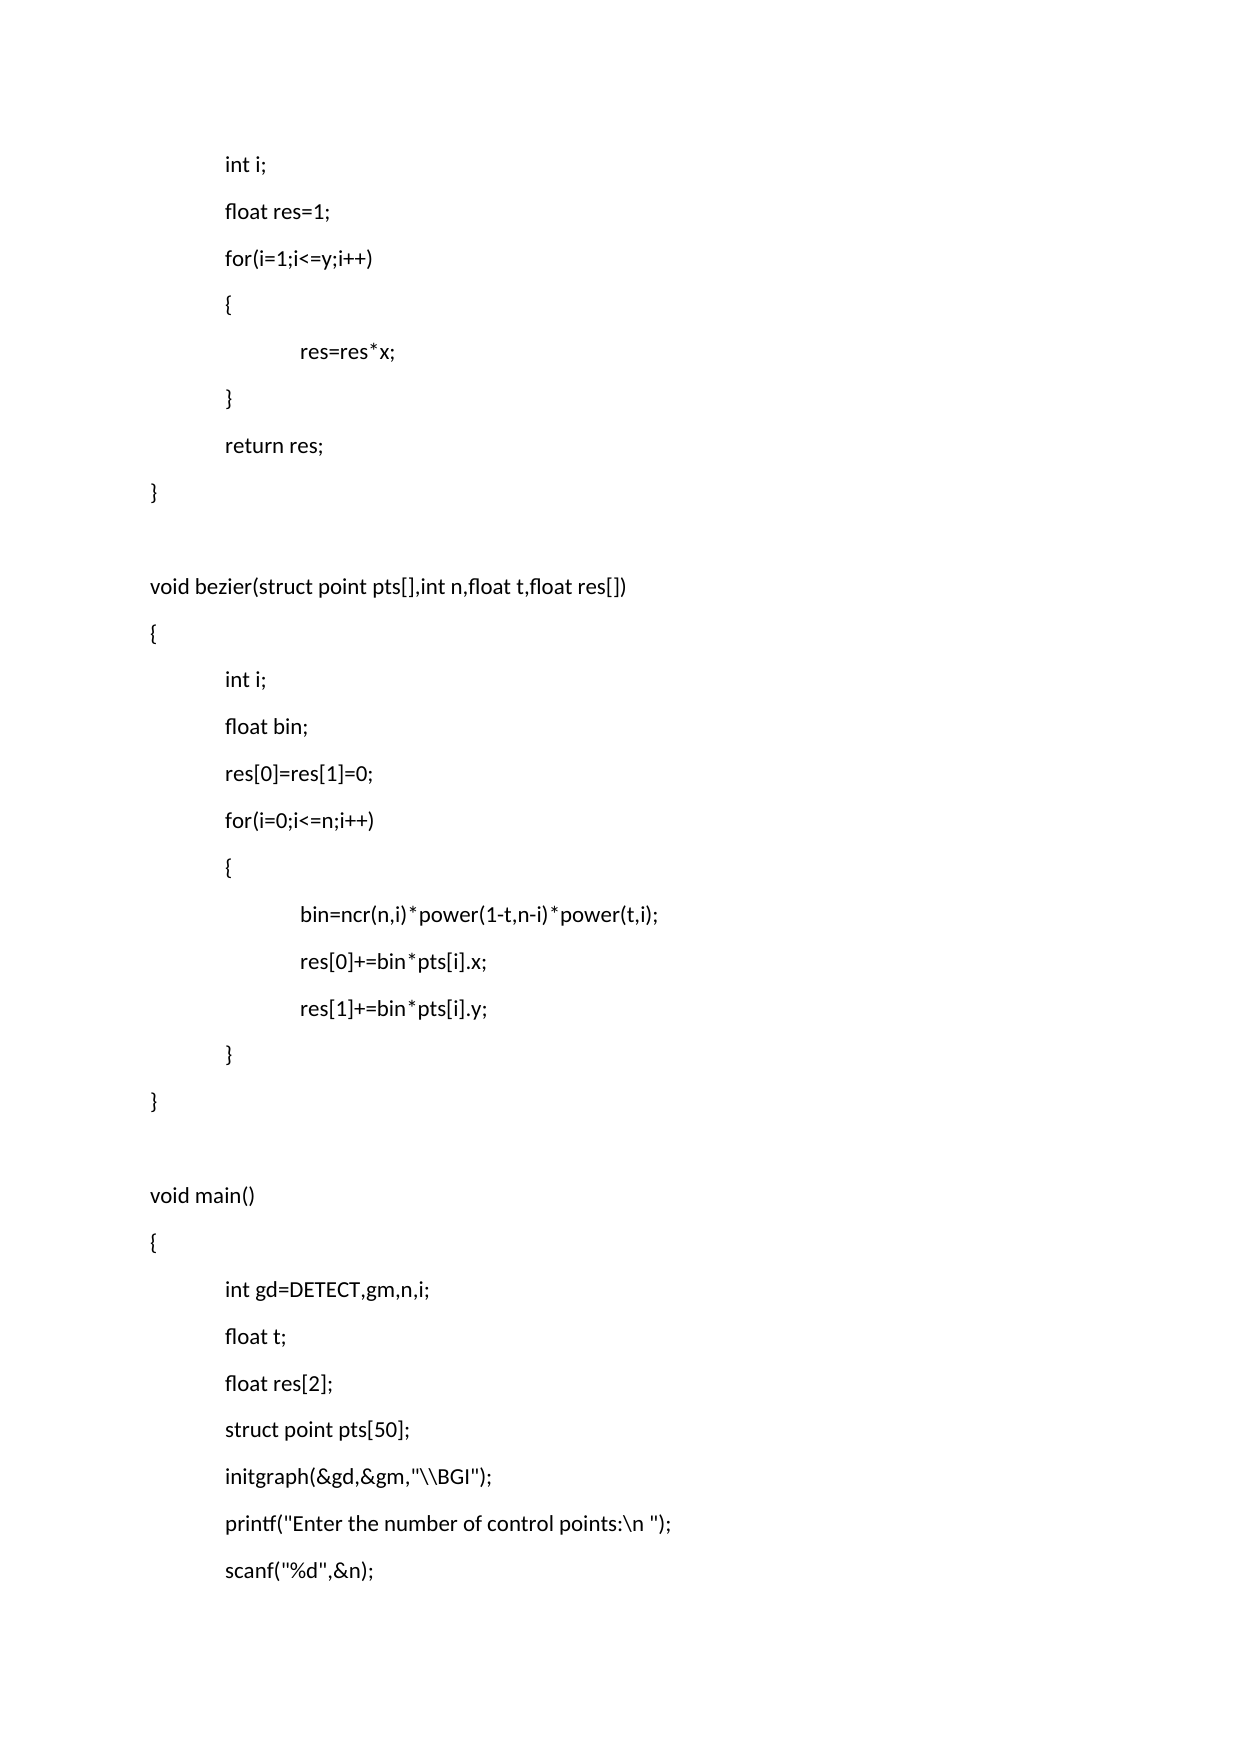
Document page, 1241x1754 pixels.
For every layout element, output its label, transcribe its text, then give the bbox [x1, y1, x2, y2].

text res[0]+=bin*pts[i].x; [150, 947, 1090, 975]
text } [150, 1041, 1090, 1069]
text } [150, 1087, 1090, 1116]
text } [150, 478, 1090, 506]
text bin=ncr(n,i)*power(1-t,n-i)*power(t,i); [150, 900, 1090, 928]
text void main() [150, 1181, 1090, 1209]
text { [150, 619, 1090, 647]
text int i; [150, 666, 1090, 694]
text void bezier(struct point pts[],int n,float t,float res[]) [150, 572, 1090, 600]
text for(i=0;i<=n;i++) [150, 806, 1090, 834]
text printf("Enter the number of control points:\n "); [150, 1509, 1090, 1537]
text for(i=1;i<=y;i++) [150, 244, 1090, 272]
text scanf("%d",&n); [150, 1556, 1090, 1584]
text float bin; [150, 712, 1090, 741]
text float res=1; [150, 197, 1090, 225]
text { [150, 1228, 1090, 1256]
text float res[2]; [150, 1369, 1090, 1397]
text { [150, 291, 1090, 319]
text } [150, 384, 1090, 412]
text int i; [150, 150, 1090, 178]
text res[1]+=bin*pts[i].y; [150, 994, 1090, 1022]
text initgraph(&gd,&gm,"\\BGI"); [150, 1462, 1090, 1491]
text struct point pts[50]; [150, 1416, 1090, 1444]
text int gd=DETECT,gm,n,i; [150, 1275, 1090, 1303]
text return res; [150, 431, 1090, 459]
text float t; [150, 1322, 1090, 1350]
text res=res*x; [150, 337, 1090, 366]
text res[0]=res[1]=0; [150, 759, 1090, 787]
text { [150, 853, 1090, 881]
